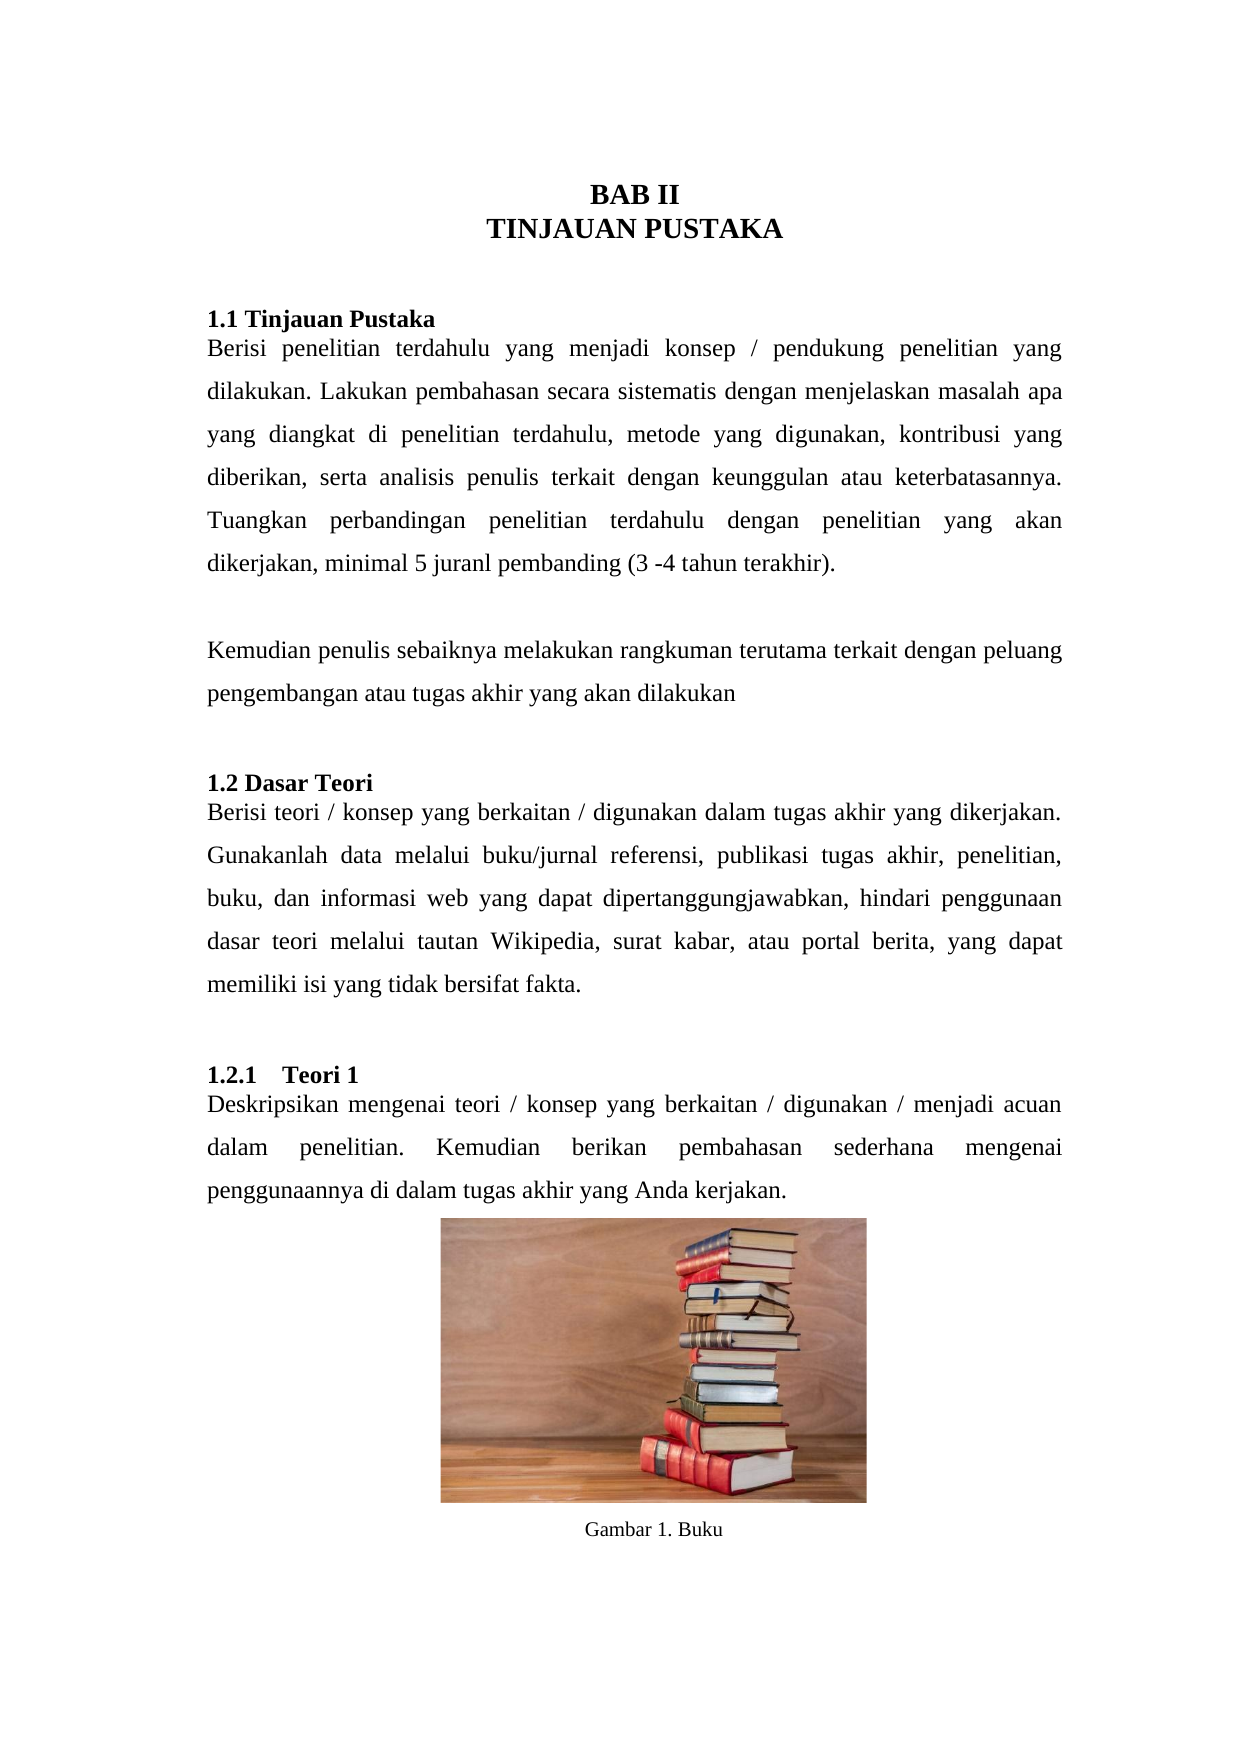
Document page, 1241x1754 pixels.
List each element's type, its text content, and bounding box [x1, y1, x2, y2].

text Berisi teori / konsep yang berkaitan / digunakan dalam tugas akhir yang dikerjakan. Gunakanlah data melalui buku/jurnal referensi, publikasi tugas akhir, penelitian, buku, dan informasi web yang dapat dipertanggungjawabkan, hindari penggunaan dasar teori melalui tautan Wikipedia, surat kabar, atau portal berita, yang dapat memiliki isi yang tidak bersifat fakta. [207, 797, 1063, 998]
subtitle BAB II TINJAUAN PUSTAKA [207, 177, 1063, 244]
text Deskripsikan mengenai teori / konsep yang berkaitan / digunakan / menjadi acuan dalam penelitian. Kemudian berikan pembahasan sederhana mengenai penggunaannya di dalam tugas akhir yang Anda kerjakan. [207, 1089, 1063, 1204]
subtitle Teori 1 [207, 1060, 1063, 1089]
subtitle Tinjauan Pustaka [207, 304, 1063, 333]
picture [440, 1218, 867, 1503]
text Gambar 1. Buku [207, 1517, 1063, 1541]
subtitle Dasar Teori [207, 768, 1063, 797]
text Kemudian penulis sebaiknya melakukan rangkuman terutama terkait dengan peluang pengembangan atau tugas akhir yang akan dilakukan [207, 635, 1063, 707]
text Berisi penelitian terdahulu yang menjadi konsep / pendukung penelitian yang dilakukan. Lakukan pembahasan secara sistematis dengan menjelaskan masalah apa yang diangkat di penelitian terdahulu, metode yang digunakan, kontribusi yang diberikan, serta analisis penulis terkait dengan keunggulan atau keterbatasannya. Tuangkan perbandingan penelitian terdahulu dengan penelitian yang akan dikerjakan, minimal 5 juranl pembanding (3 -4 tahun terakhir). [207, 333, 1063, 577]
